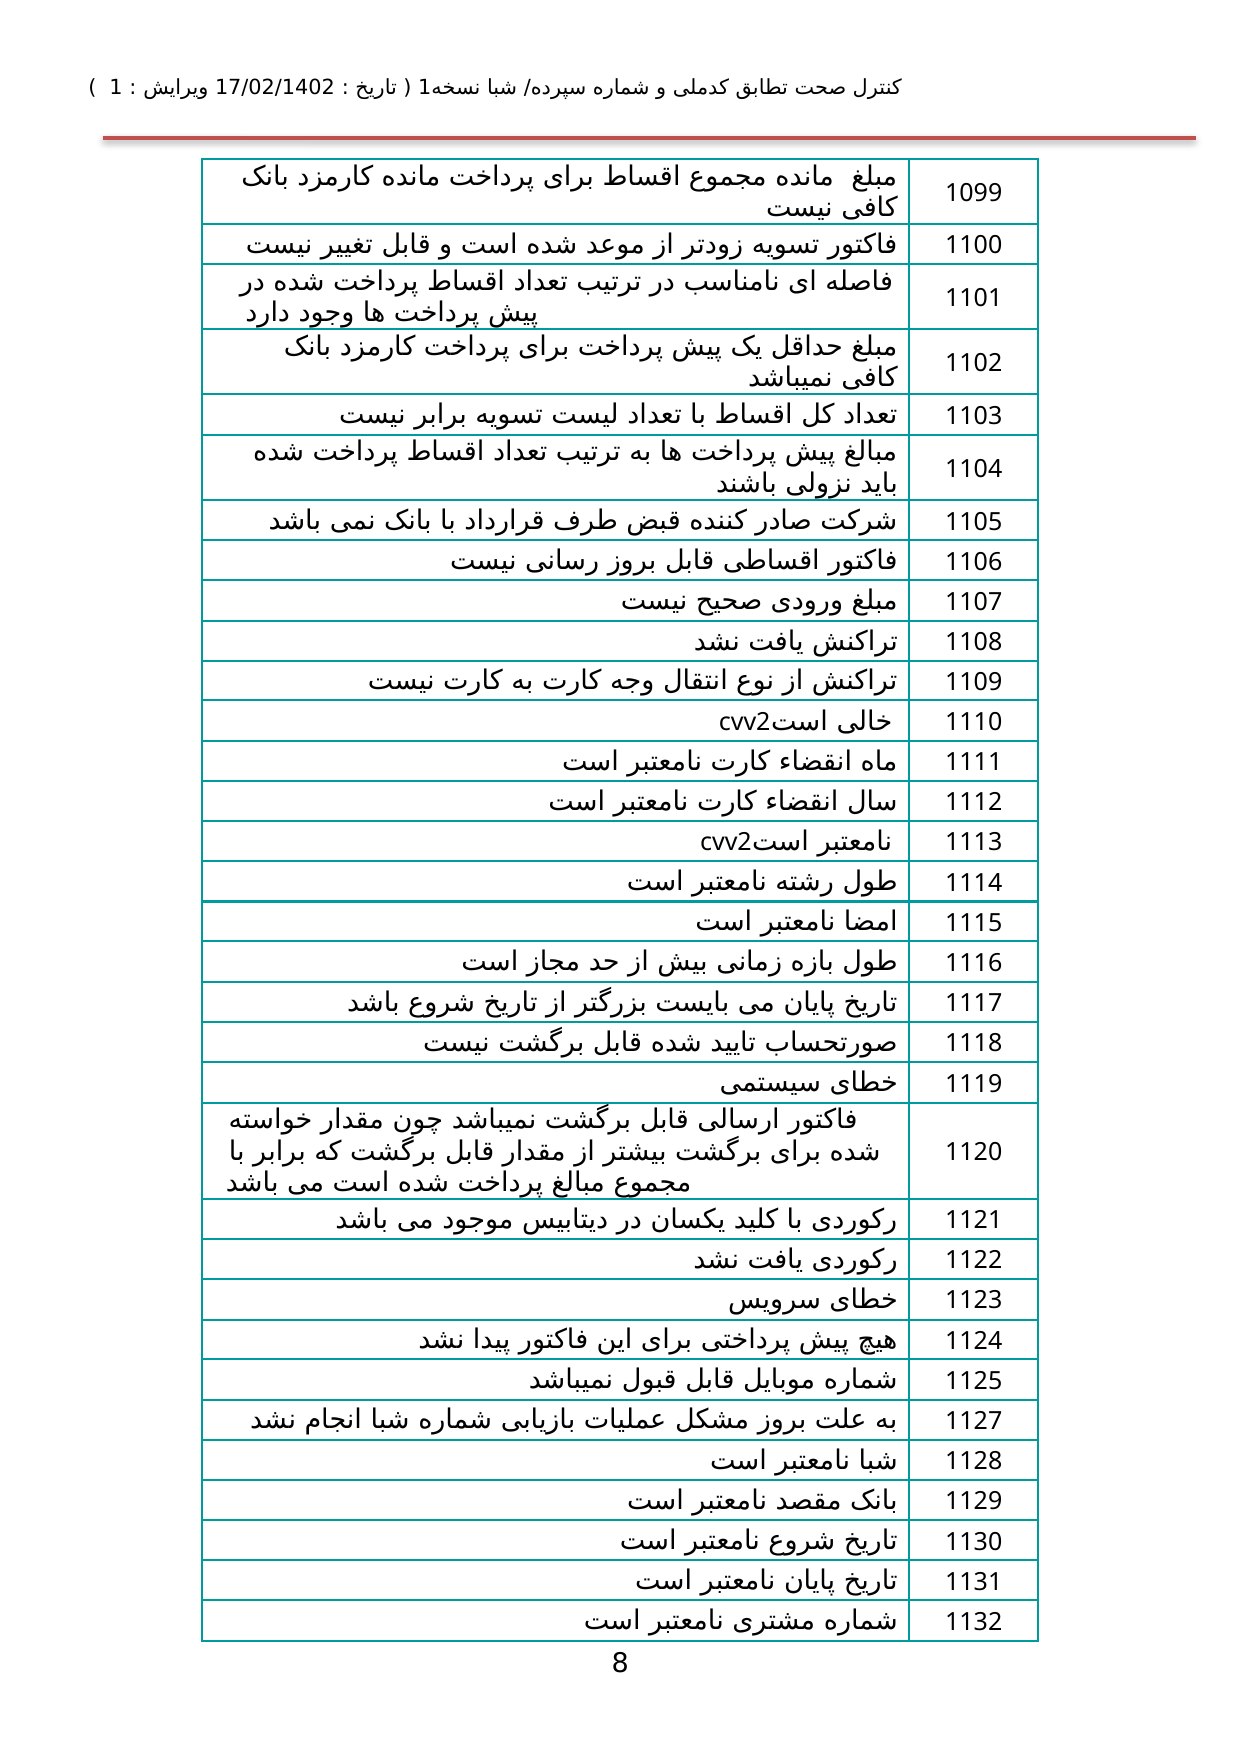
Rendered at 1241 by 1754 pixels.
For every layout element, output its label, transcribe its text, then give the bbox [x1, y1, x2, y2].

table_cell 1110 [910, 701, 1037, 740]
table_cell 1105 [910, 501, 1037, 539]
table_cell 1109 [910, 662, 1037, 699]
table_cell 1099 [910, 160, 1037, 223]
table_cell 1107 [910, 581, 1037, 620]
table_cell مبلغ مانده مجموع اقساط برای پرداخت مانده کارمزد بانک کافی نیست [203, 160, 908, 223]
table_cell خطای سیستمی [203, 1063, 908, 1102]
table_cell 1132 [910, 1601, 1037, 1640]
table_cell 1124 [910, 1321, 1037, 1358]
table_cell 1102 [910, 330, 1037, 393]
table_cell به علت بروز مشکل عملیات بازیابی شماره شبا انجام نشد [203, 1401, 908, 1438]
table_cell 1125 [910, 1360, 1037, 1399]
table_cell 1129 [910, 1481, 1037, 1519]
table_cell سال انقضاء کارت نامعتبر است [203, 782, 908, 820]
table_cell 1116 [910, 942, 1037, 981]
table_cell شبا نامعتبر است [203, 1441, 908, 1479]
table_cell فاکتور اقساطی قابل بروز رسانی نیست [203, 541, 908, 579]
table_cell شماره مشتری نامعتبر است [203, 1601, 908, 1640]
table_cell مبلغ ورودی صحیح نیست [203, 581, 908, 620]
table_cell 1111 [910, 742, 1037, 779]
table_cell شرکت صادر کننده قبض طرف قرارداد با بانک نمی باشد [203, 501, 908, 539]
table_cell 1131 [910, 1561, 1037, 1599]
table_cell تاریخ پایان می بایست بزرگتر از تاریخ شروع باشد [203, 983, 908, 1021]
table_cell 1100 [910, 225, 1037, 263]
table_cell 1103 [910, 395, 1037, 434]
table_cell 1113 [910, 822, 1037, 860]
table_cell رکوردی یافت نشد [203, 1240, 908, 1278]
table_cell مبلغ حداقل یک پیش پرداخت برای پرداخت کارمزد بانک کافی نمیباشد [203, 330, 908, 393]
table_cell 1114 [910, 862, 1037, 900]
table_cell 1112 [910, 782, 1037, 820]
table_cell 1104 [910, 436, 1037, 499]
table_cell 1130 [910, 1521, 1037, 1559]
table_cell 1117 [910, 983, 1037, 1021]
table_cell 1119 [910, 1063, 1037, 1102]
table_cell 1123 [910, 1280, 1037, 1318]
table_cell 1108 [910, 622, 1037, 659]
table_cell 1121 [910, 1200, 1037, 1238]
table_cell هیچ پیش پرداختی برای این فاکتور پیدا نشد [203, 1321, 908, 1358]
table_cell تراکنش یافت نشد [203, 622, 908, 659]
table_cell تعداد کل اقساط با تعداد لیست تسویه برابر نیست [203, 395, 908, 434]
table_cell طول رشته نامعتبر است [203, 862, 908, 900]
table_cell 1120 [910, 1104, 1037, 1198]
table_cell خطای سرویس [203, 1280, 908, 1318]
table_cell 1115 [910, 903, 1037, 940]
table_cell شماره موبایل قابل قبول نمیباشد [203, 1360, 908, 1399]
table_cell رکوردی با کلید یکسان در دیتابیس موجود می باشد [203, 1200, 908, 1238]
table_cell 1128 [910, 1441, 1037, 1479]
table_cell نامعتبر استcvv2 [203, 822, 908, 860]
table_cell صورتحساب تایید شده قابل برگشت نیست [203, 1023, 908, 1061]
table_cell 1101 [910, 265, 1037, 328]
table_cell 1122 [910, 1240, 1037, 1278]
table_cell مبالغ پیش پرداخت ها به ترتیب تعداد اقساط پرداخت شده باید نزولی باشند [203, 436, 908, 499]
table_cell تاریخ شروع نامعتبر است [203, 1521, 908, 1559]
table_cell طول بازه زمانی بیش از حد مجاز است [203, 942, 908, 981]
table_cell 1106 [910, 541, 1037, 579]
table_cell فاکتور تسویه زودتر از موعد شده است و قابل تغییر نیست [203, 225, 908, 263]
table_cell تاریخ پایان نامعتبر است [203, 1561, 908, 1599]
table_cell 1127 [910, 1401, 1037, 1438]
table_cell 1118 [910, 1023, 1037, 1061]
table_cell بانک مقصد نامعتبر است [203, 1481, 908, 1519]
table_cell فاصله ای نامناسب در ترتیب تعداد اقساط پرداخت شده در پیش پرداخت ها وجود دارد [203, 265, 908, 328]
table_cell فاکتور ارسالی قابل برگشت نمیباشد چون مقدار خواسته شده برای برگشت بیشتر از مقدار قابل برگشت که برابر با مجموع مبالغ پرداخت شده است می باشد [203, 1104, 908, 1198]
table_cell خالی استcvv2 [203, 701, 908, 740]
table_cell امضا نامعتبر است [203, 903, 908, 940]
table_cell ماه انقضاء کارت نامعتبر است [203, 742, 908, 779]
table_cell تراکنش از نوع انتقال وجه کارت به کارت نیست [203, 662, 908, 699]
